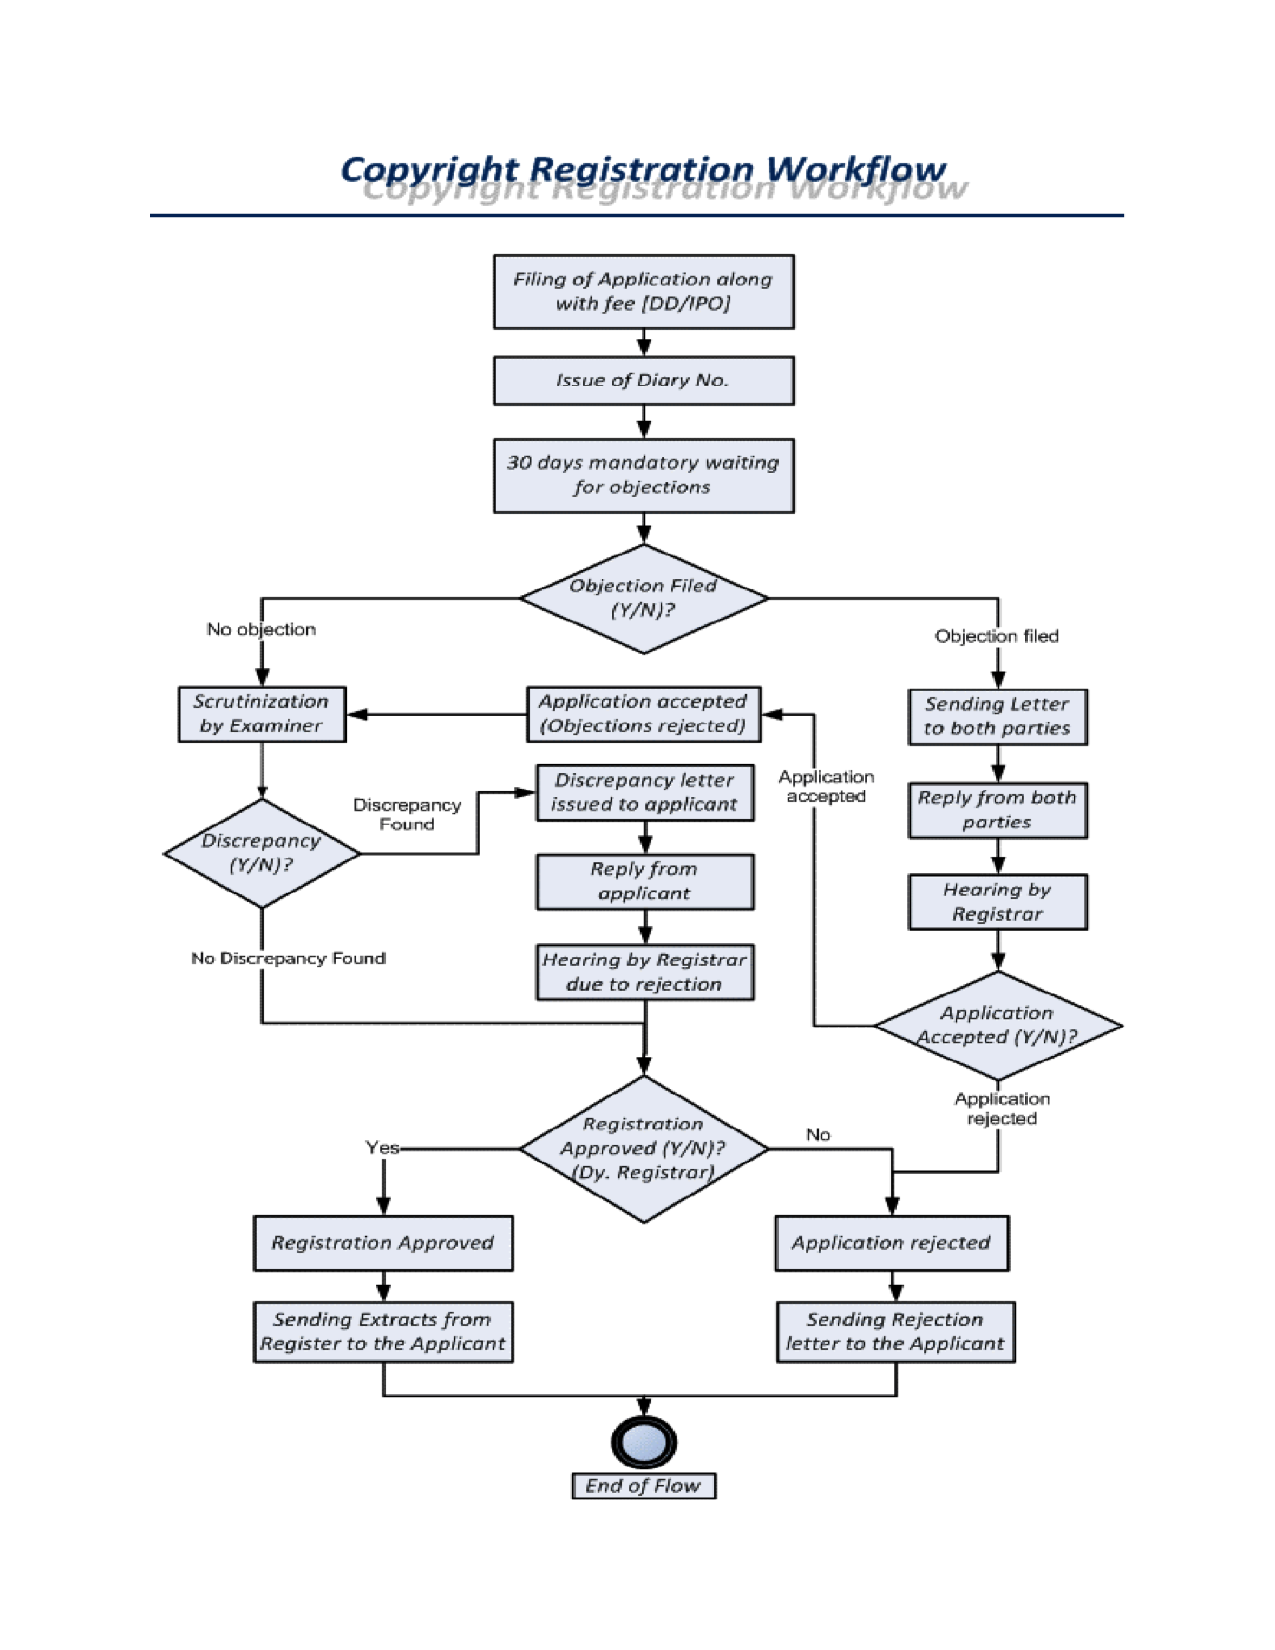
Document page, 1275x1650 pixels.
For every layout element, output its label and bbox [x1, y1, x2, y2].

picture [150, 150, 1125, 1500]
